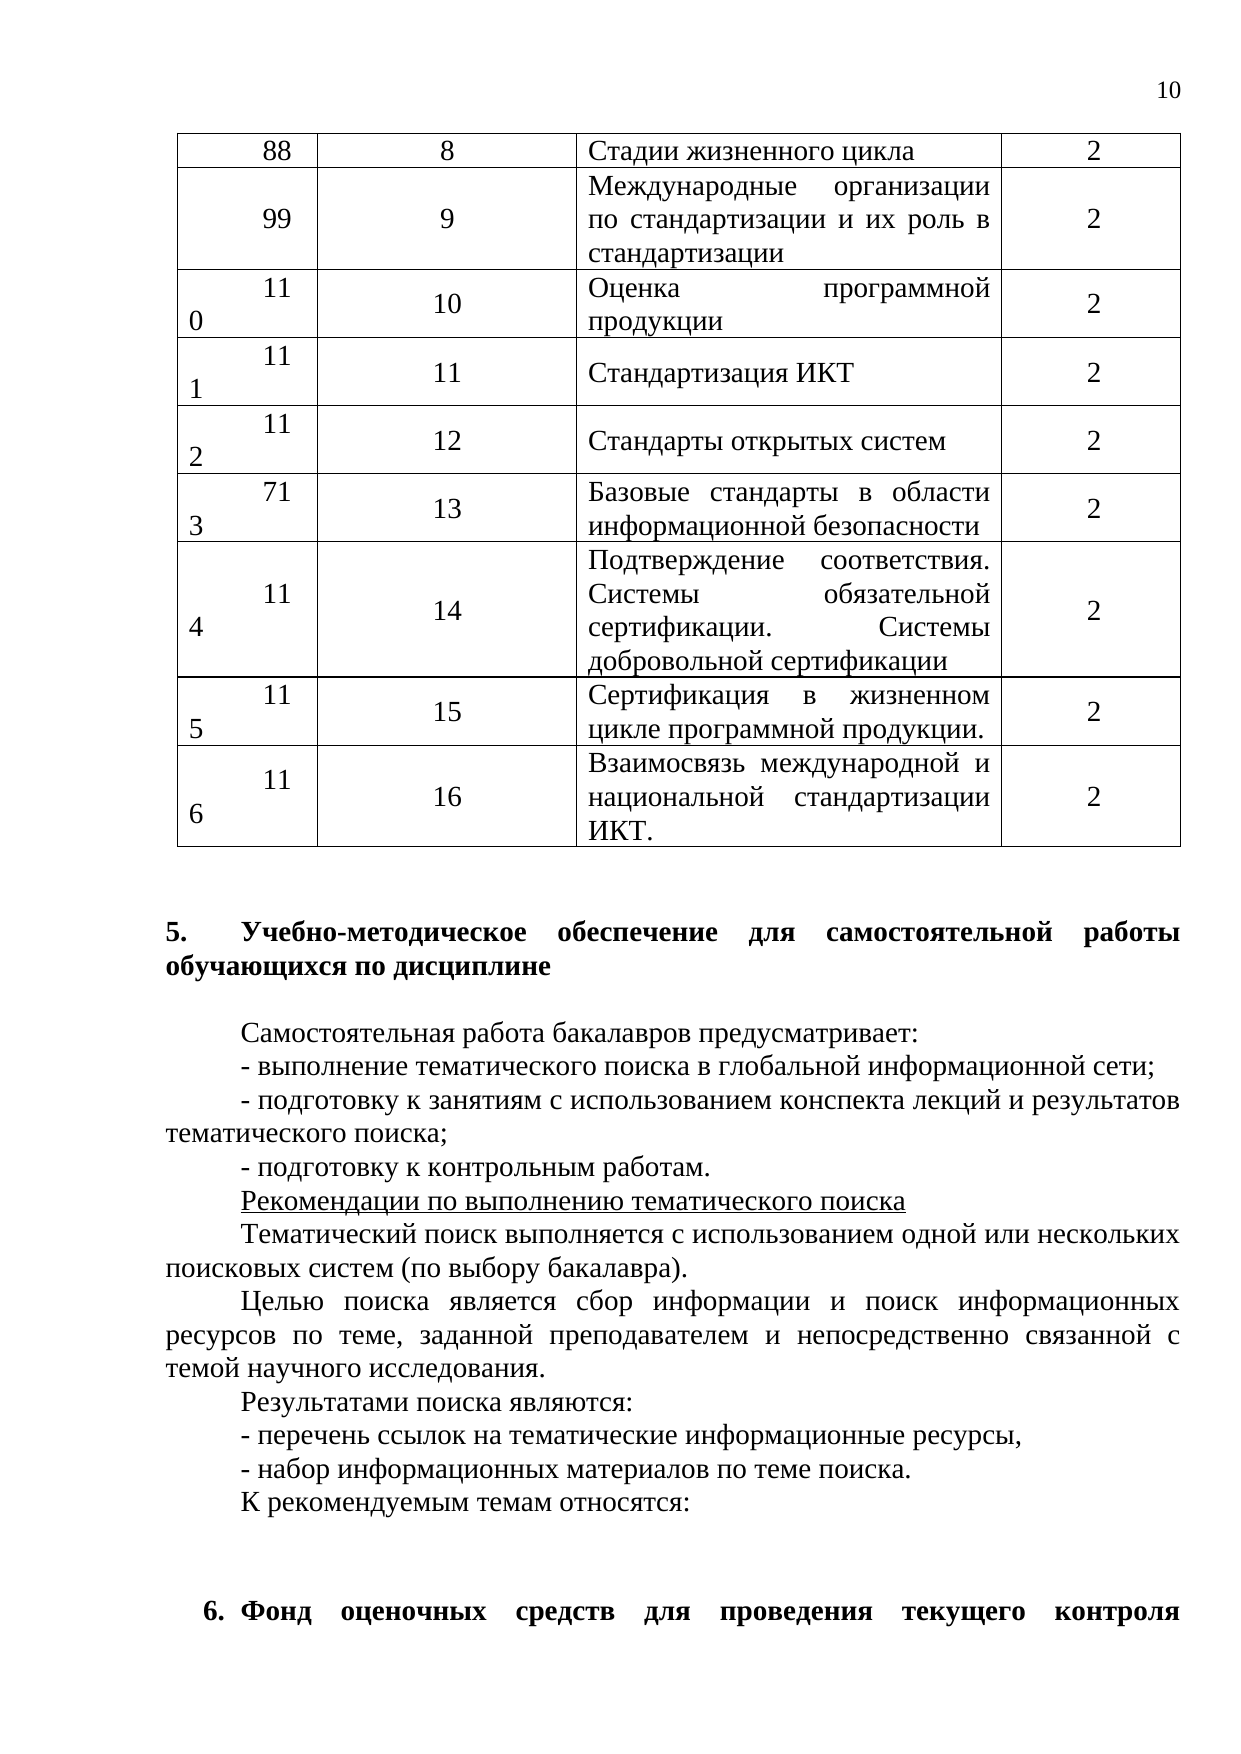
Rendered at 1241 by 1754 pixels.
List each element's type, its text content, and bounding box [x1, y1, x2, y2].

table_cell 2 [1002, 474, 1180, 541]
text Результатами поиска являются: [165, 1384, 1181, 1417]
table_cell 110 [178, 270, 317, 337]
text - перечень ссылок на тематические информационные ресурсы, [165, 1417, 1181, 1451]
table_cell 88 [178, 134, 317, 167]
text Самостоятельная работа бакалавров предусматривает: [165, 1015, 1181, 1048]
table_cell 111 [178, 338, 317, 405]
table_cell Стандарты открытых систем [577, 406, 1001, 473]
table_cell 8 [318, 134, 576, 167]
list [203, 1593, 1181, 1626]
text - подготовку к контрольным работам. [165, 1149, 1181, 1183]
table_cell 99 [178, 168, 317, 269]
text К рекомендуемым темам относятся: [165, 1484, 1181, 1518]
table_cell 2 [1002, 678, 1180, 744]
text - выполнение тематического поиска в глобальной информационной сети; [165, 1048, 1181, 1082]
table_cell Сертификация в жизненном цикле программной продукции. [577, 678, 1001, 744]
table_cell 713 [178, 474, 317, 541]
table_cell 2 [1002, 406, 1180, 473]
table_cell Оценка программной продукции [577, 270, 1001, 337]
table_cell 112 [178, 406, 317, 473]
table_cell Базовые стандарты в области информационной безопасности [577, 474, 1001, 541]
list Учебно-методическое обеспечение для самостоятельной работы обучающихся по дисциплине [165, 914, 1181, 981]
table_cell 116 [178, 746, 317, 846]
table_cell 14 [318, 542, 576, 676]
table_cell 2 [1002, 542, 1180, 676]
table_cell 2 [1002, 270, 1180, 337]
table_cell 2 [1002, 168, 1180, 269]
text - подготовку к занятиям с использованием конспекта лекций и результатов тематического поиска; [165, 1082, 1181, 1149]
table_cell 13 [318, 474, 576, 541]
text - набор информационных материалов по теме поиска. [165, 1451, 1181, 1484]
table_cell 15 [318, 678, 576, 744]
table_cell Международные организации по стандартизации и их роль в стандартизации [577, 168, 1001, 269]
table_cell Взаимосвязь международной и национальной стандартизации ИКТ. [577, 746, 1001, 846]
table_cell 114 [178, 542, 317, 676]
text Тематический поиск выполняется с использованием одной или нескольких поисковых систем (по выбору бакалавра). [165, 1216, 1181, 1283]
text Рекомендации по выполнению тематического поиска [165, 1183, 1181, 1216]
table_cell 12 [318, 406, 576, 473]
table_cell Подтверждение соответствия. Системы обязательной сертификации. Системы добровольной сертификации [577, 542, 1001, 676]
table_cell 2 [1002, 746, 1180, 846]
table_cell 10 [318, 270, 576, 337]
table_cell 2 [1002, 134, 1180, 167]
table_cell 16 [318, 746, 576, 846]
table_cell Стадии жизненного цикла [577, 134, 1001, 167]
text Целью поиска является сбор информации и поиск информационных ресурсов по теме, заданной преподавателем и непосредственно связанной с темой научного исследования. [165, 1283, 1181, 1384]
table_cell 11 [318, 338, 576, 405]
table_cell 115 [178, 678, 317, 744]
table_cell 2 [1002, 338, 1180, 405]
table_cell 9 [318, 168, 576, 269]
table_cell Стандартизация ИКТ [577, 338, 1001, 405]
